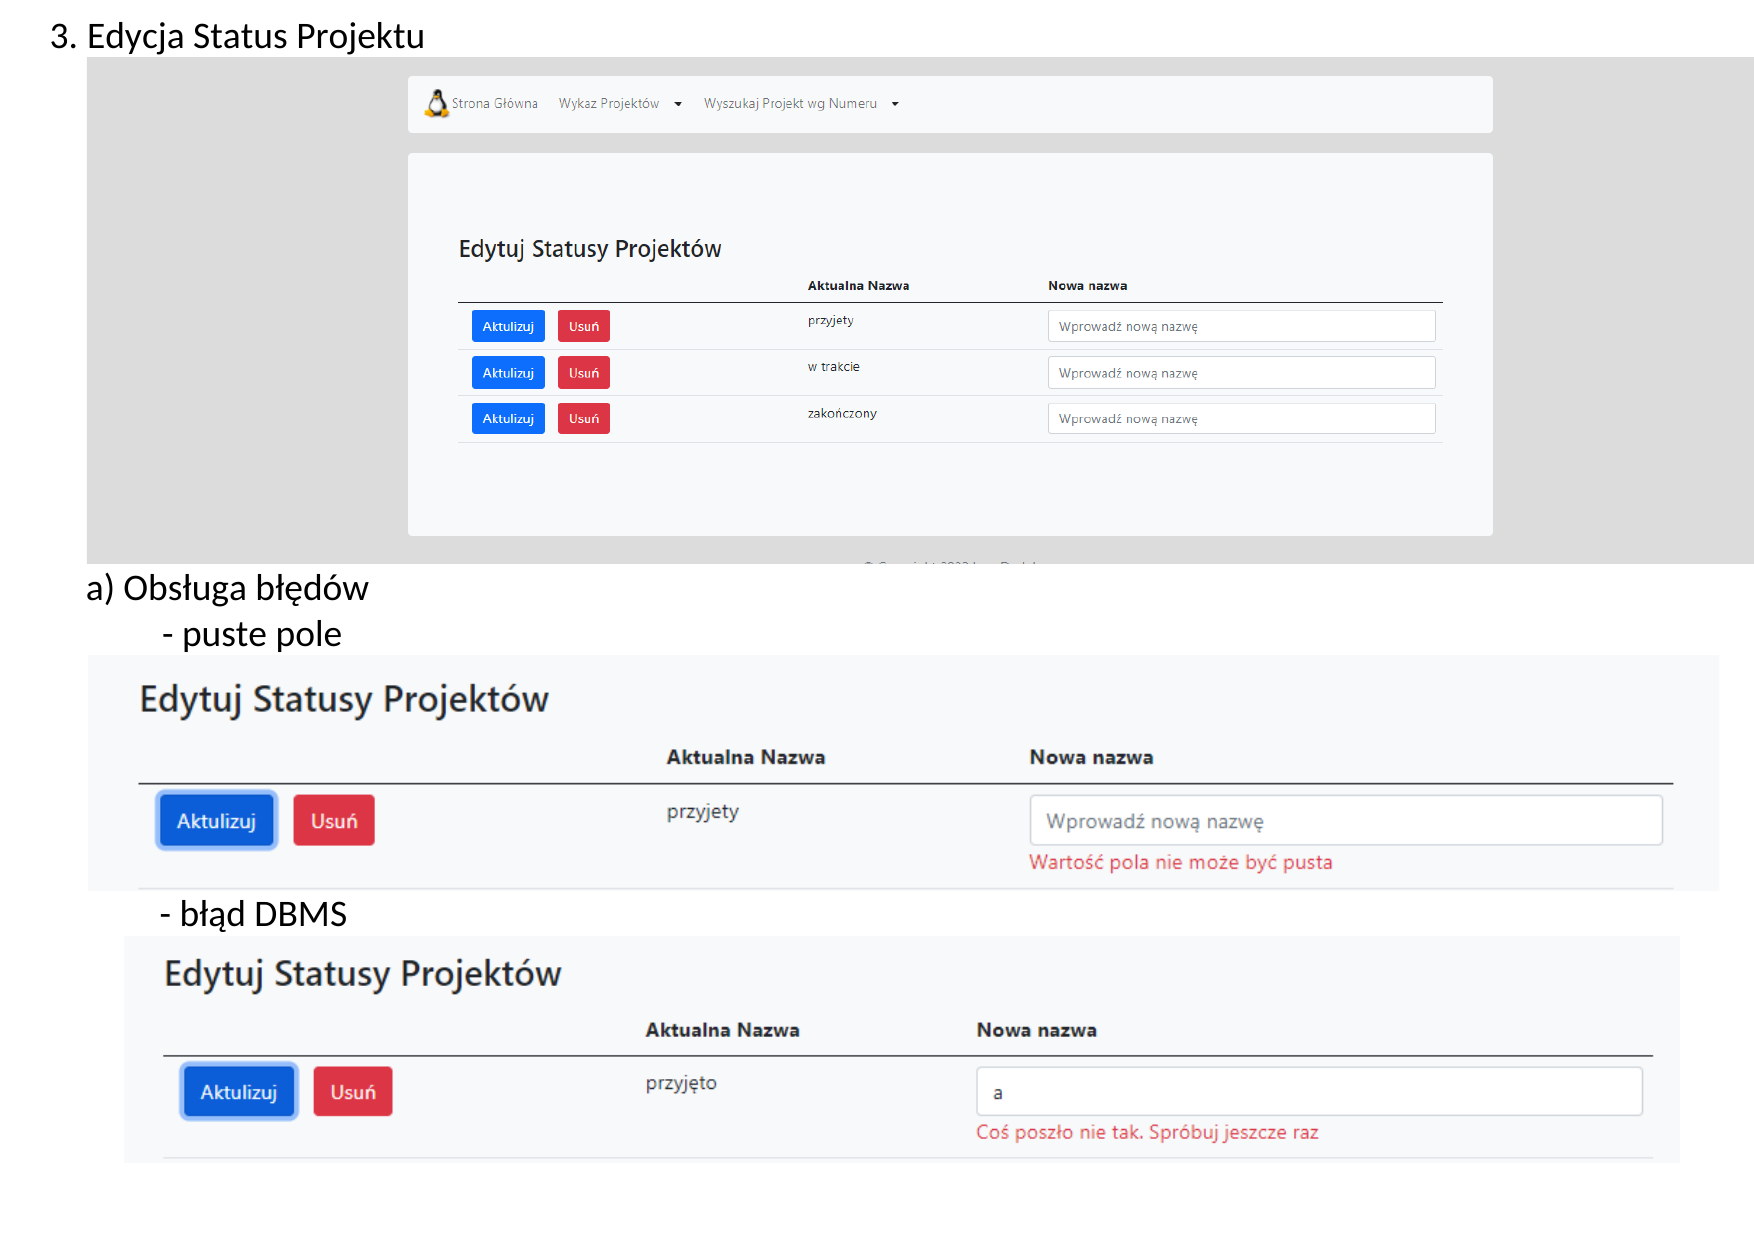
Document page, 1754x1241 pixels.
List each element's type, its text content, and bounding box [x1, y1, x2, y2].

picture [86, 57, 1754, 564]
list Obsługa błędów [86, 564, 1742, 610]
picture [124, 936, 1680, 1163]
picture [88, 655, 1720, 891]
